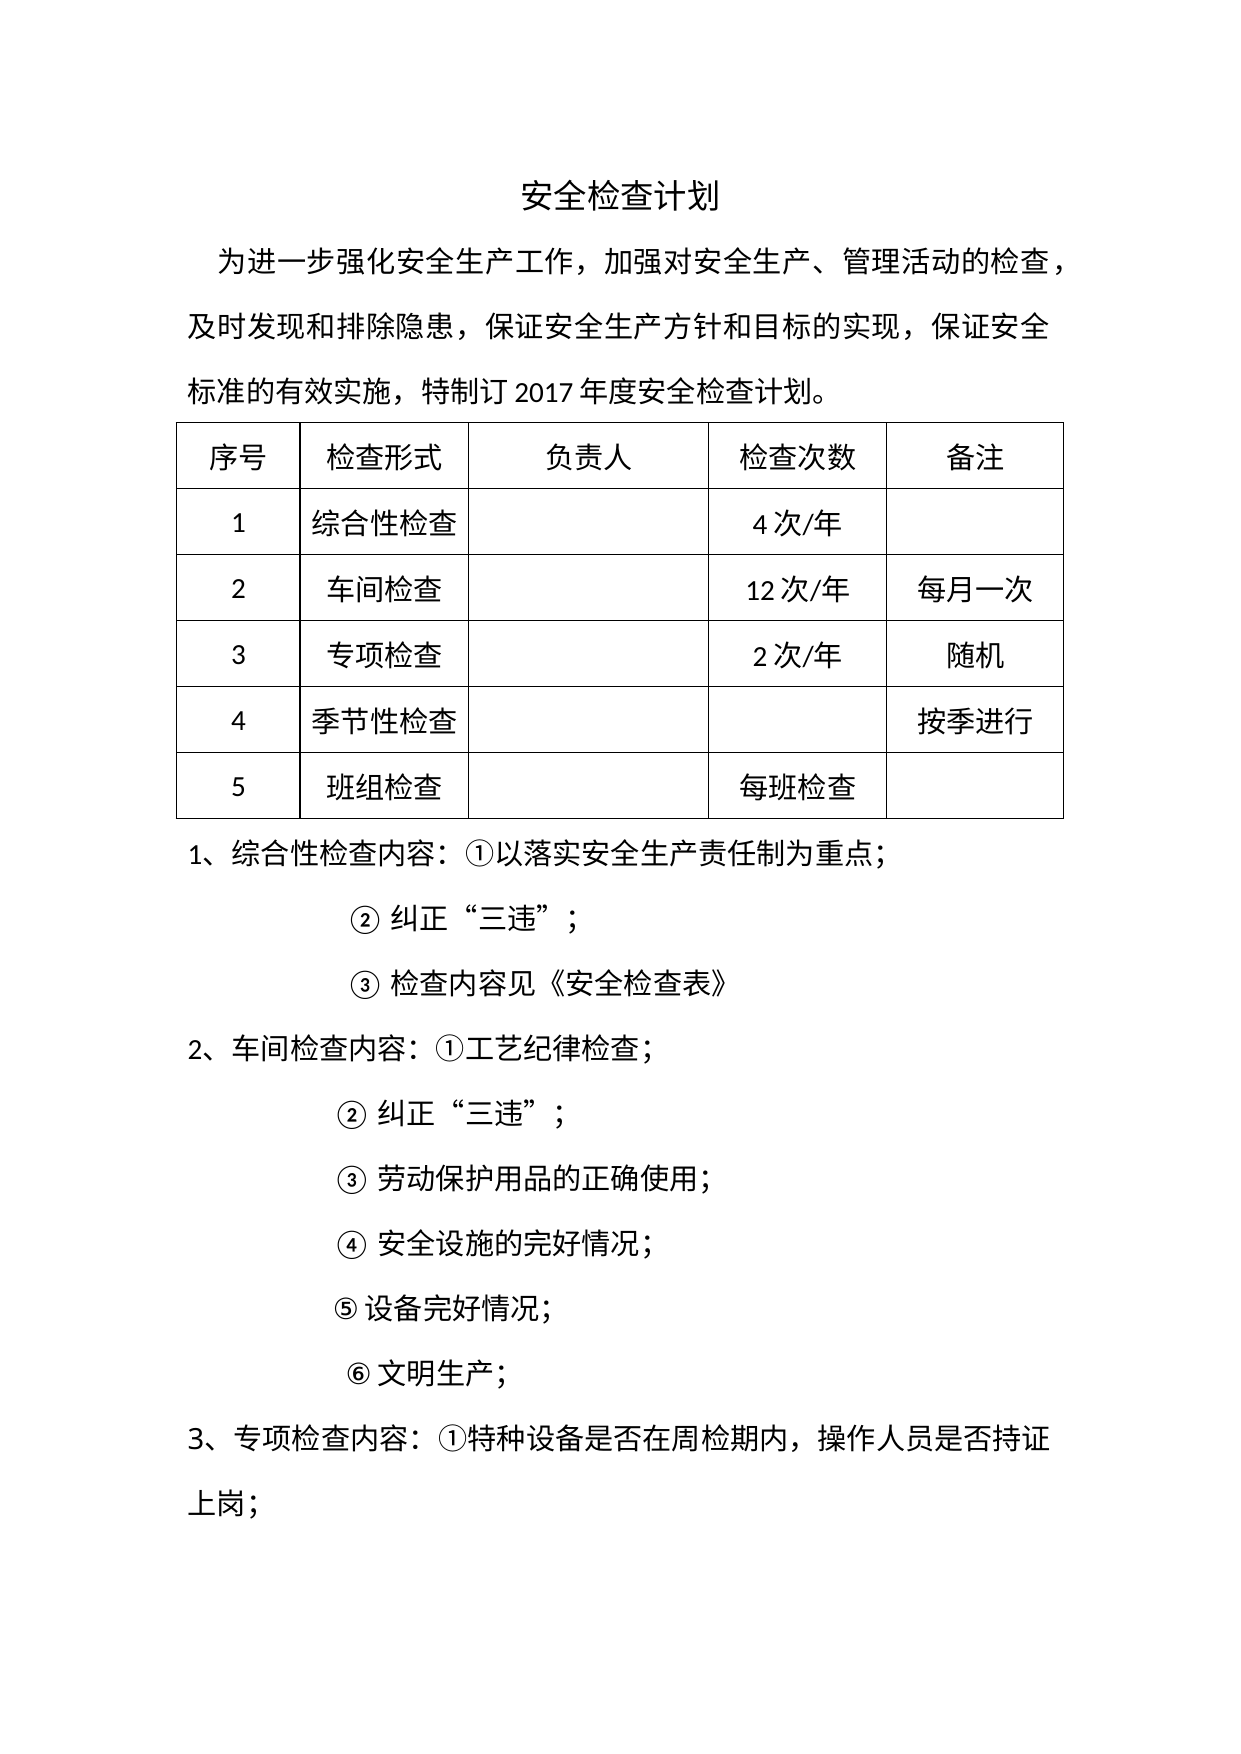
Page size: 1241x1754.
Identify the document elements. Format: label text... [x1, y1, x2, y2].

table_cell [887, 489, 1063, 554]
text ③检查内容见《安全检查表》 [187, 949, 1053, 1014]
table_header 检查次数 [709, 423, 886, 488]
text 3、专项检查内容：①特种设备是否在周检期内，操作人员是否持证上岗； [187, 1404, 1053, 1534]
table_cell 班组检查 [301, 753, 468, 818]
table_cell 4 [177, 687, 299, 752]
table_cell 专项检查 [301, 621, 468, 686]
table_cell 随机 [887, 621, 1063, 686]
table_cell 2次/年 [709, 621, 886, 686]
table_cell 1 [177, 489, 299, 554]
table_cell [469, 753, 708, 818]
table_cell 车间检查 [301, 555, 468, 620]
table_header 负责人 [469, 423, 708, 488]
table_cell [469, 621, 708, 686]
table_cell 季节性检查 [301, 687, 468, 752]
table_cell [887, 753, 1063, 818]
table_cell [709, 687, 886, 752]
table_cell [469, 687, 708, 752]
text ②纠正“三违”； [187, 884, 1053, 949]
table_cell 2 [177, 555, 299, 620]
table_cell 12次/年 [709, 555, 886, 620]
table_cell 3 [177, 621, 299, 686]
table_cell 每班检查 [709, 753, 886, 818]
table_cell [469, 489, 708, 554]
table_cell [469, 555, 708, 620]
table_cell 每月一次 [887, 555, 1063, 620]
text ②纠正“三违”； [187, 1079, 1053, 1144]
text 为进一步强化安全生产工作，加强对安全生产、管理活动的检查，及时发现和排除隐患，保证安全生产方针和目标的实现，保证安全标准的有效实施，特制订2017年度安全检查计划。 [187, 227, 1053, 422]
table_cell 4次/年 [709, 489, 886, 554]
table_header 序号 [177, 423, 299, 488]
text 2、车间检查内容：①工艺纪律检查； [187, 1014, 1053, 1079]
table_cell 按季进行 [887, 687, 1063, 752]
table_header 备注 [887, 423, 1063, 488]
table_cell 综合性检查 [301, 489, 468, 554]
text 1、综合性检查内容：①以落实安全生产责任制为重点； [187, 819, 1053, 884]
text ③劳动保护用品的正确使用； [187, 1144, 1053, 1209]
text ⑥文明生产； [187, 1339, 1053, 1404]
table_header 检查形式 [301, 423, 468, 488]
text ⑤设备完好情况； [187, 1274, 1053, 1339]
text ④安全设施的完好情况； [187, 1209, 1053, 1274]
table_cell 5 [177, 753, 299, 818]
text 安全检查计划 [187, 162, 1053, 227]
